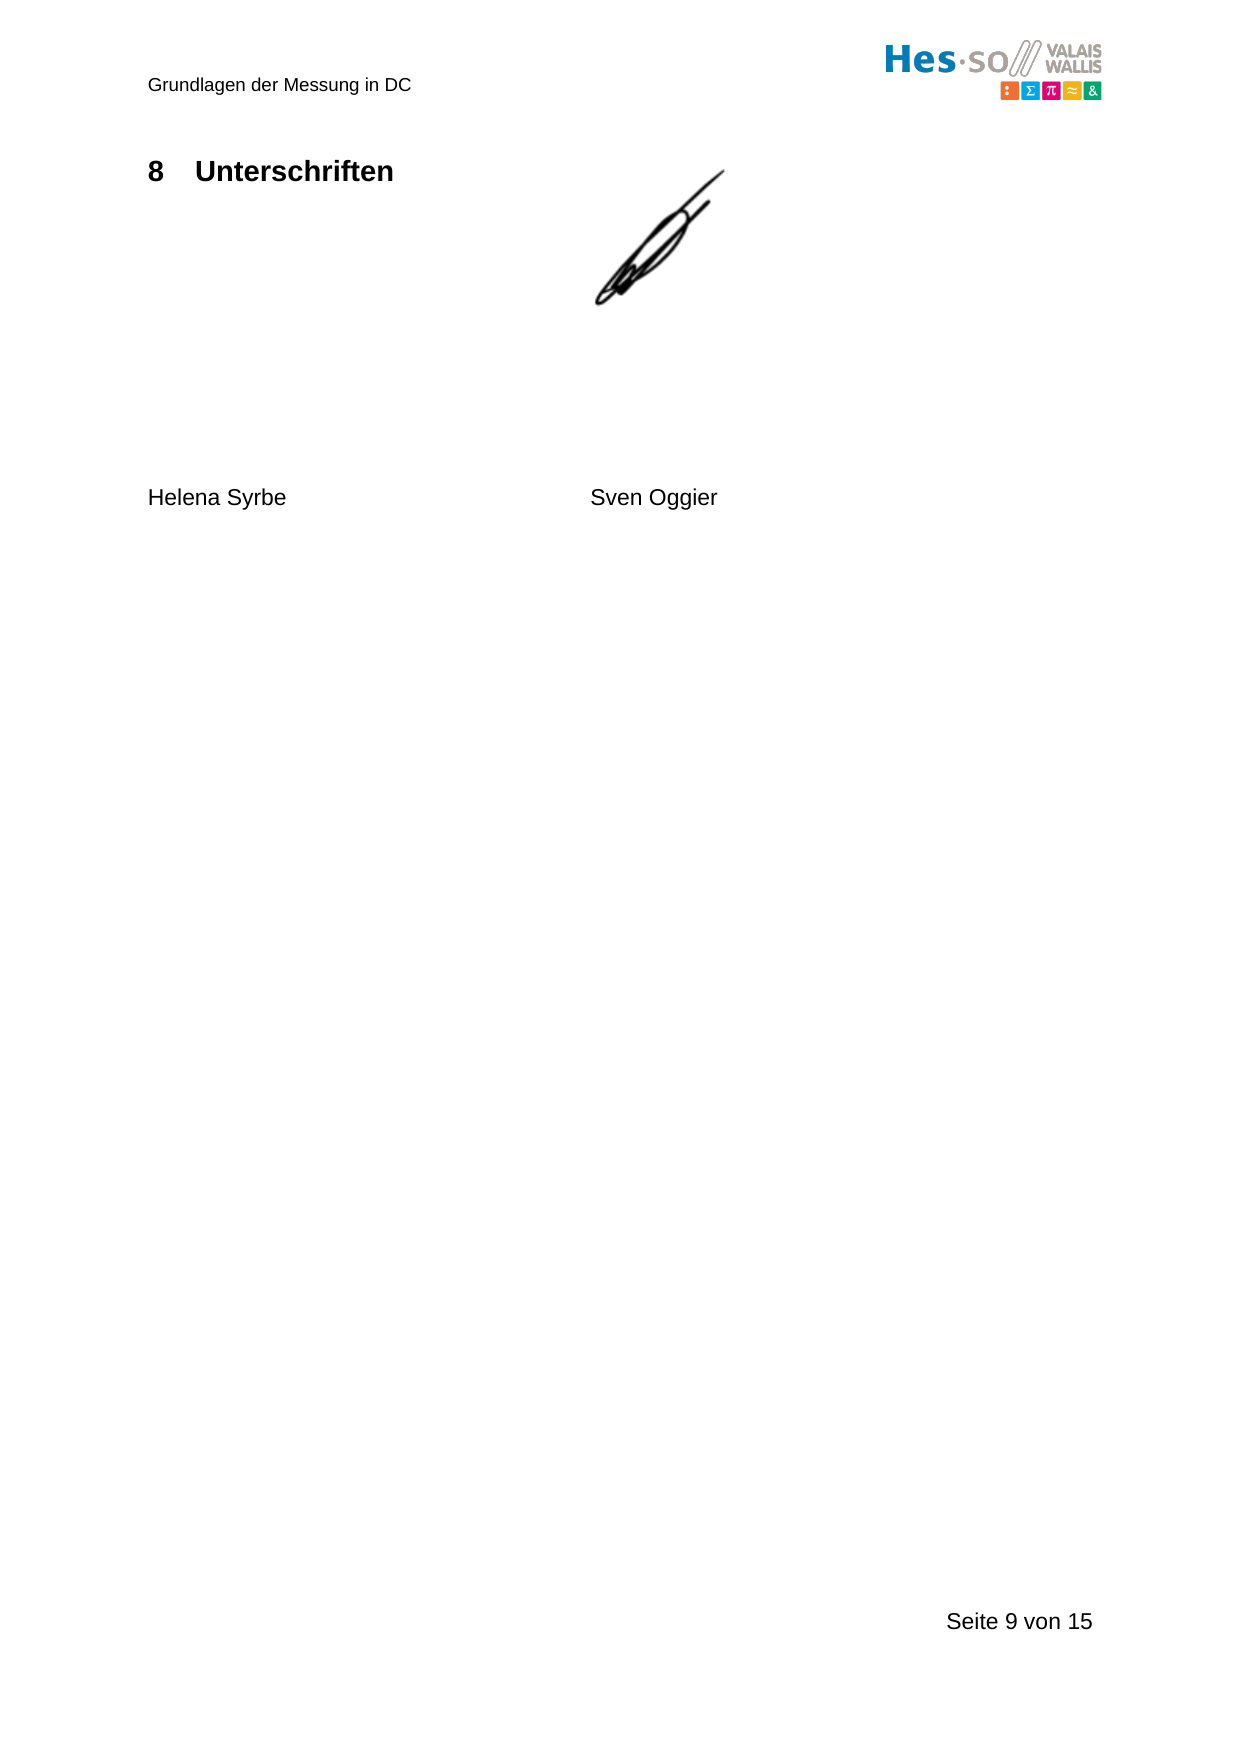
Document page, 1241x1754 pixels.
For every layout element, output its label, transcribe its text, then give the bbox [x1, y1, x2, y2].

picture [589, 163, 731, 311]
picture [886, 40, 1102, 100]
subtitle Unterschriften [148, 154, 1093, 187]
text Helena Syrbe Sven Oggier [148, 484, 1093, 510]
